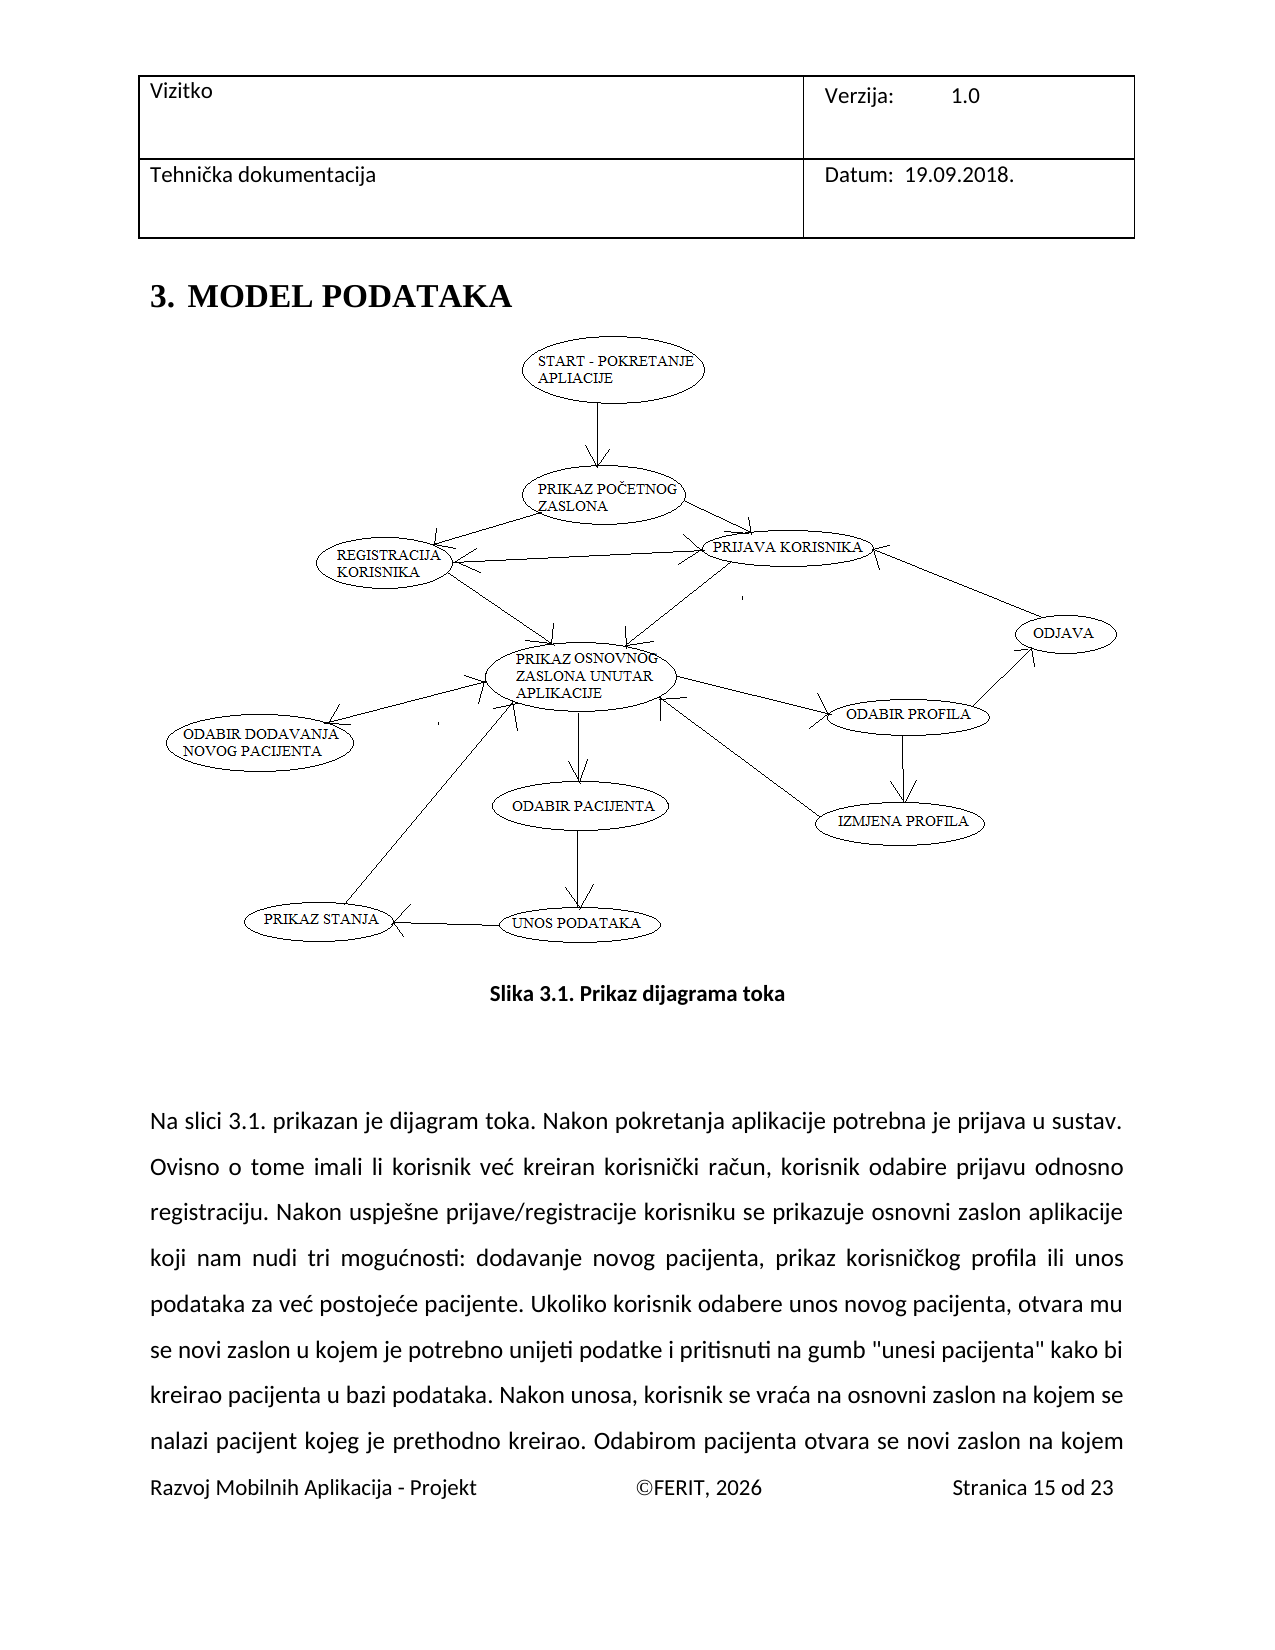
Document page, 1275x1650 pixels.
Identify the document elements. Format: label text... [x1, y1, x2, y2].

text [150, 1105, 1125, 1456]
picture [150, 320, 1125, 955]
text Slika 3.1. Prikaz dijagrama toka [150, 979, 1125, 1007]
subtitle MODEL PODATAKA [150, 276, 1125, 314]
